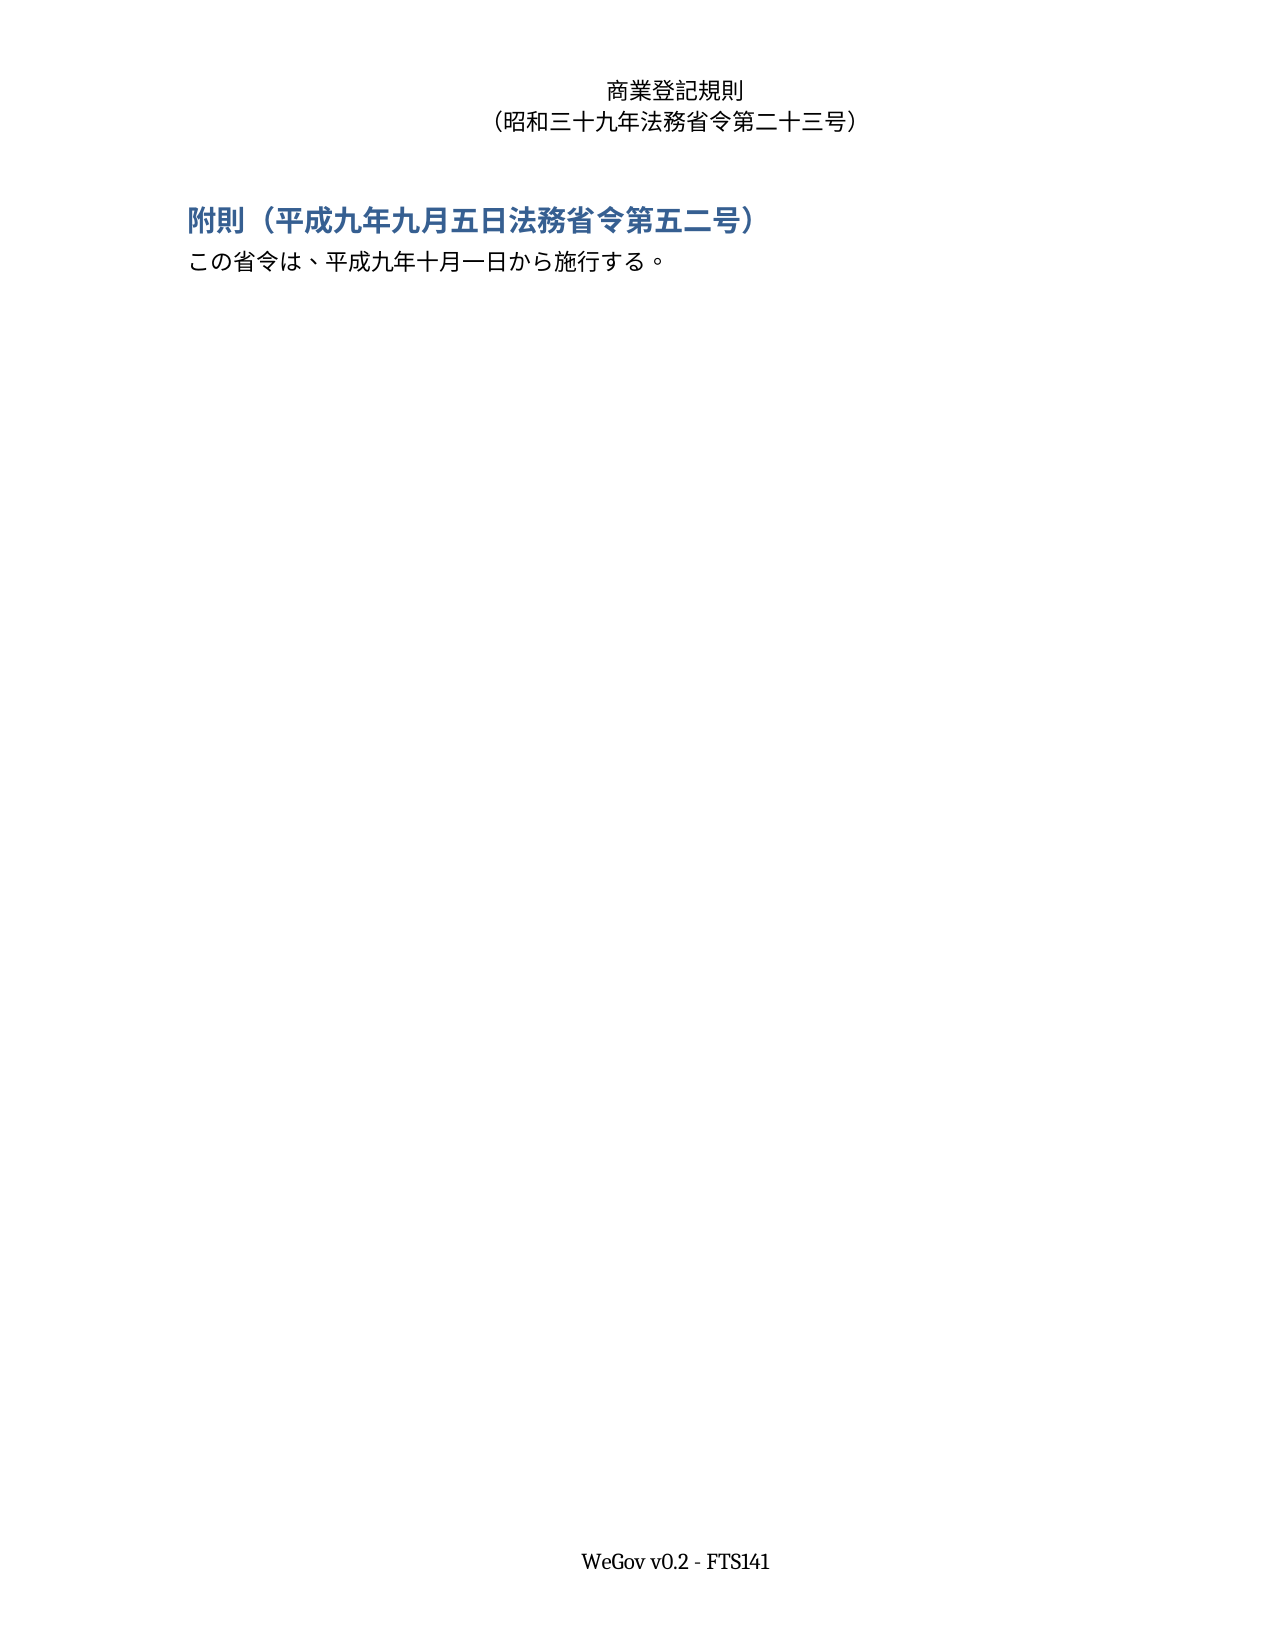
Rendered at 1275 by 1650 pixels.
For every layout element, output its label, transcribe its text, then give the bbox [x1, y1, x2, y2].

text この省令は、平成九年十月一日から施行する。 [187, 246, 1087, 277]
subtitle 附則（平成九年九月五日法務省令第五二号） [187, 200, 1087, 240]
